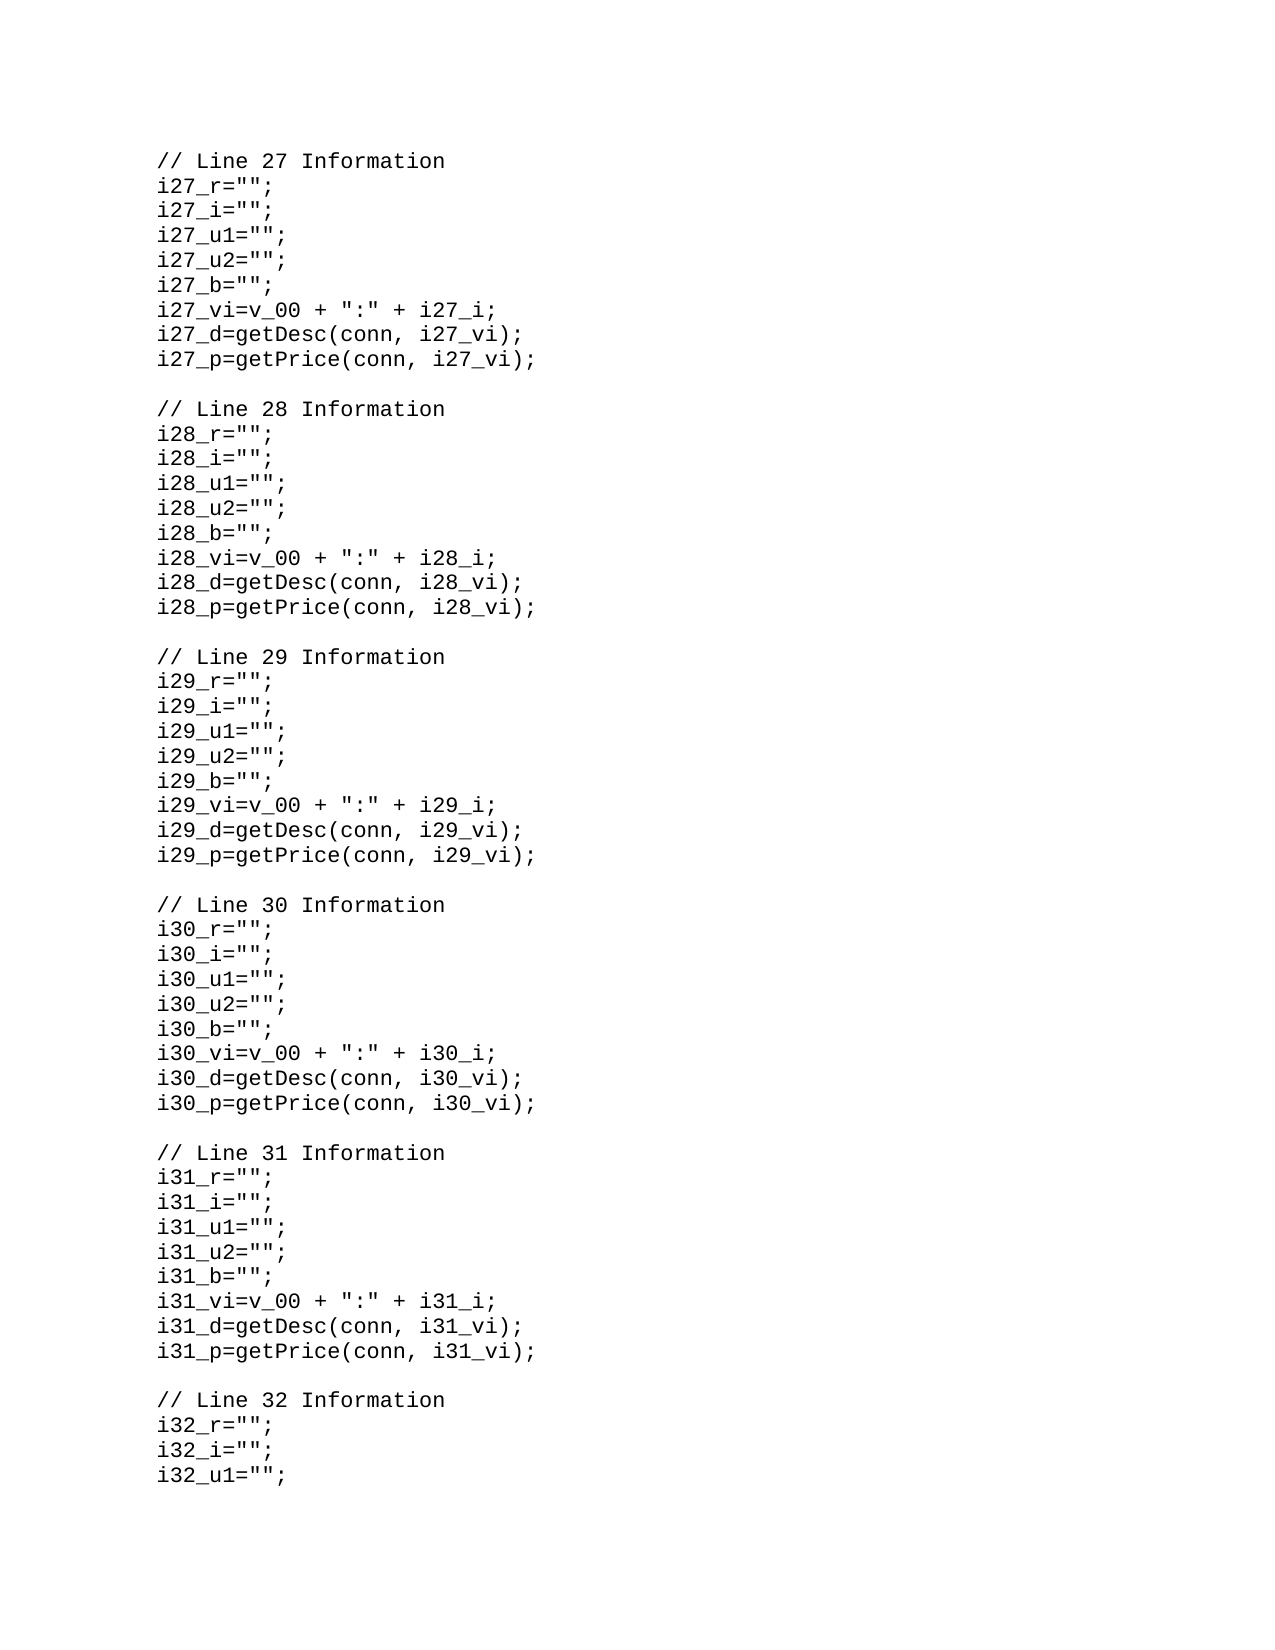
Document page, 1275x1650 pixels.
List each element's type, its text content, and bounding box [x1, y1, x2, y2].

text i32_u1=""; [156, 1464, 1118, 1489]
text i27_p=getPrice(conn, i27_vi); [156, 348, 1118, 373]
text i28_r=""; [156, 423, 1118, 447]
text i29_b=""; [156, 770, 1118, 794]
text i27_b=""; [156, 274, 1118, 299]
text i32_i=""; [156, 1439, 1118, 1464]
text i31_b=""; [156, 1266, 1118, 1290]
text i28_vi=v_00 + ":" + i28_i; [156, 547, 1118, 571]
text i30_vi=v_00 + ":" + i30_i; [156, 1042, 1118, 1067]
text i30_p=getPrice(conn, i30_vi); [156, 1092, 1118, 1117]
text i31_u1=""; [156, 1216, 1118, 1241]
text i27_vi=v_00 + ":" + i27_i; [156, 299, 1118, 323]
text i28_p=getPrice(conn, i28_vi); [156, 596, 1118, 621]
text i28_i=""; [156, 447, 1118, 472]
text i31_vi=v_00 + ":" + i31_i; [156, 1290, 1118, 1315]
text i27_i=""; [156, 199, 1118, 224]
text i31_p=getPrice(conn, i31_vi); [156, 1340, 1118, 1365]
text // Line 28 Information [156, 398, 1118, 423]
text i30_d=getDesc(conn, i30_vi); [156, 1067, 1118, 1092]
text i30_u1=""; [156, 968, 1118, 993]
text // Line 31 Information [156, 1142, 1118, 1166]
text i31_d=getDesc(conn, i31_vi); [156, 1315, 1118, 1340]
text i29_u1=""; [156, 720, 1118, 745]
text i31_u2=""; [156, 1241, 1118, 1266]
text // Line 32 Information [156, 1389, 1118, 1414]
text // Line 30 Information [156, 894, 1118, 918]
text i30_b=""; [156, 1018, 1118, 1042]
text i29_r=""; [156, 671, 1118, 695]
text i27_u2=""; [156, 249, 1118, 274]
text i27_u1=""; [156, 224, 1118, 249]
text i30_u2=""; [156, 993, 1118, 1018]
text i29_d=getDesc(conn, i29_vi); [156, 819, 1118, 844]
text i29_vi=v_00 + ":" + i29_i; [156, 794, 1118, 819]
text i32_r=""; [156, 1414, 1118, 1439]
text // Line 29 Information [156, 646, 1118, 671]
text i27_r=""; [156, 175, 1118, 199]
text i28_u1=""; [156, 472, 1118, 497]
text i29_p=getPrice(conn, i29_vi); [156, 844, 1118, 869]
text i28_d=getDesc(conn, i28_vi); [156, 571, 1118, 596]
text i30_r=""; [156, 918, 1118, 943]
text i31_i=""; [156, 1191, 1118, 1216]
text i29_u2=""; [156, 745, 1118, 770]
text // Line 27 Information [156, 150, 1118, 175]
text i29_i=""; [156, 695, 1118, 720]
text i30_i=""; [156, 943, 1118, 968]
text i28_b=""; [156, 522, 1118, 547]
text i28_u2=""; [156, 497, 1118, 522]
text i27_d=getDesc(conn, i27_vi); [156, 323, 1118, 348]
text i31_r=""; [156, 1166, 1118, 1191]
